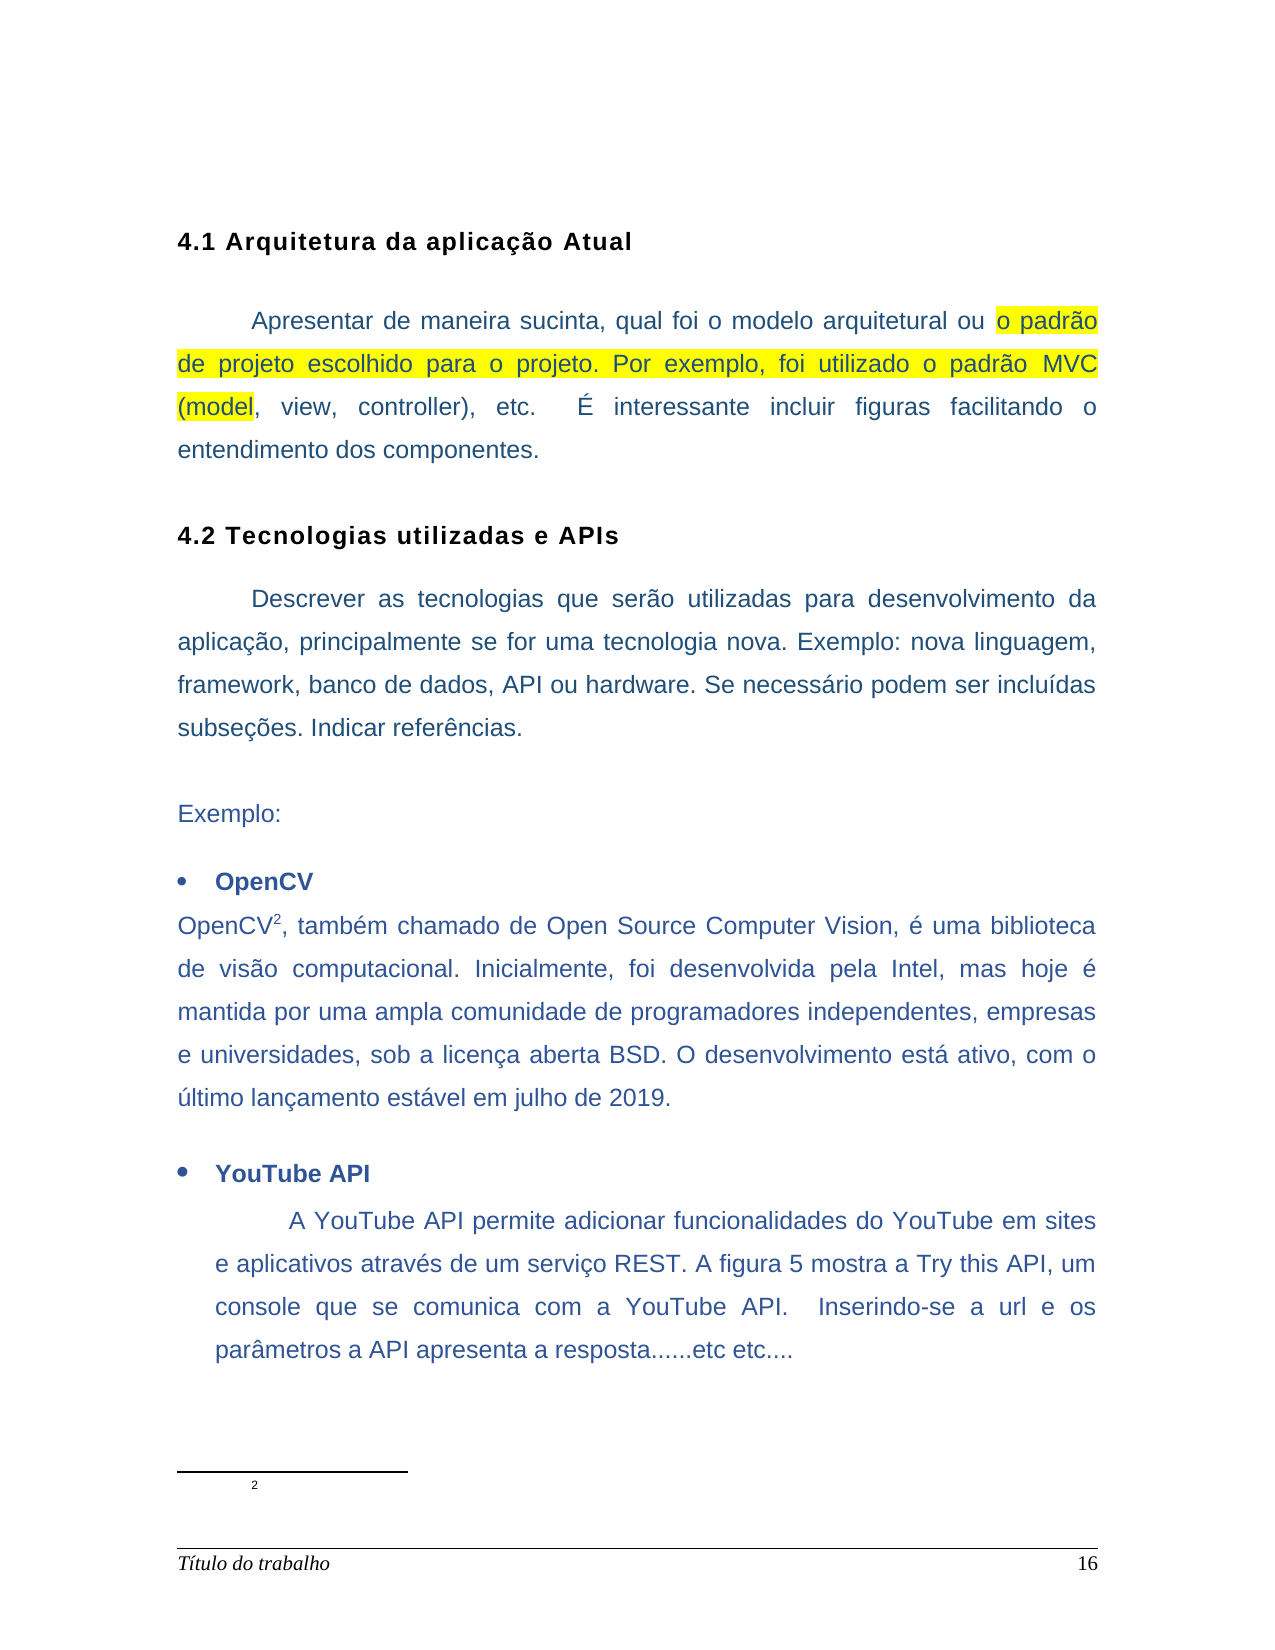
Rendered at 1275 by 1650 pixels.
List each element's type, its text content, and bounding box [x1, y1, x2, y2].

title YouTube API [177, 1155, 1098, 1189]
text Apresentar de maneira sucinta, qual foi o modelo arquitetural ou o padrão de projeto escolhido para o projeto. Por exemplo, foi utilizado o padrão MVC (model, view, controller), etc. É interessante incluir figuras facilitando o entendimento dos componentes. [177, 378, 1098, 464]
text Exemplo: [177, 799, 1098, 828]
text OpenCV, também chamado de Open Source Computer Vision, é uma biblioteca de visão computacional. Inicialmente, foi desenvolvida pela Intel, mas hoje é mantida por uma ampla comunidade de programadores independentes, empresas e universidades, sob a licença aberta BSD. O desenvolvimento está ativo, com o último lançamento estável em julho de 2019. [177, 911, 1098, 1112]
text Descrever as tecnologias que serão utilizadas para desenvolvimento da aplicação, principalmente se for uma tecnologia nova. Exemplo: nova linguagem, framework, banco de dados, API ou hardware. Se necessário podem ser incluídas subseções. Indicar referências. [177, 584, 1098, 742]
text A YouTube API permite adicionar funcionalidades do YouTube em sites e aplicativos através de um serviço REST. A figura 5 mostra a Try this API, um console que se comunica com a YouTube API. Inserindo-se a url e os parâmetros a API apresenta a resposta......etc etc.... [215, 1206, 1098, 1364]
subtitle 4.2 Tecnologias utilizadas e APIs [177, 521, 1098, 550]
text Apresentar de maneira sucinta, qual foi o modelo arquitetural ou o padrão de projeto escolhido para o projeto. Por exemplo, foi utilizado o padrão MVC (model, view, controller), etc. É interessante incluir figuras facilitando o entendimento dos componentes. [177, 306, 1098, 349]
subtitle 4.1 Arquitetura da aplicação Atual [177, 227, 1098, 255]
list OpenCV [177, 867, 1098, 896]
